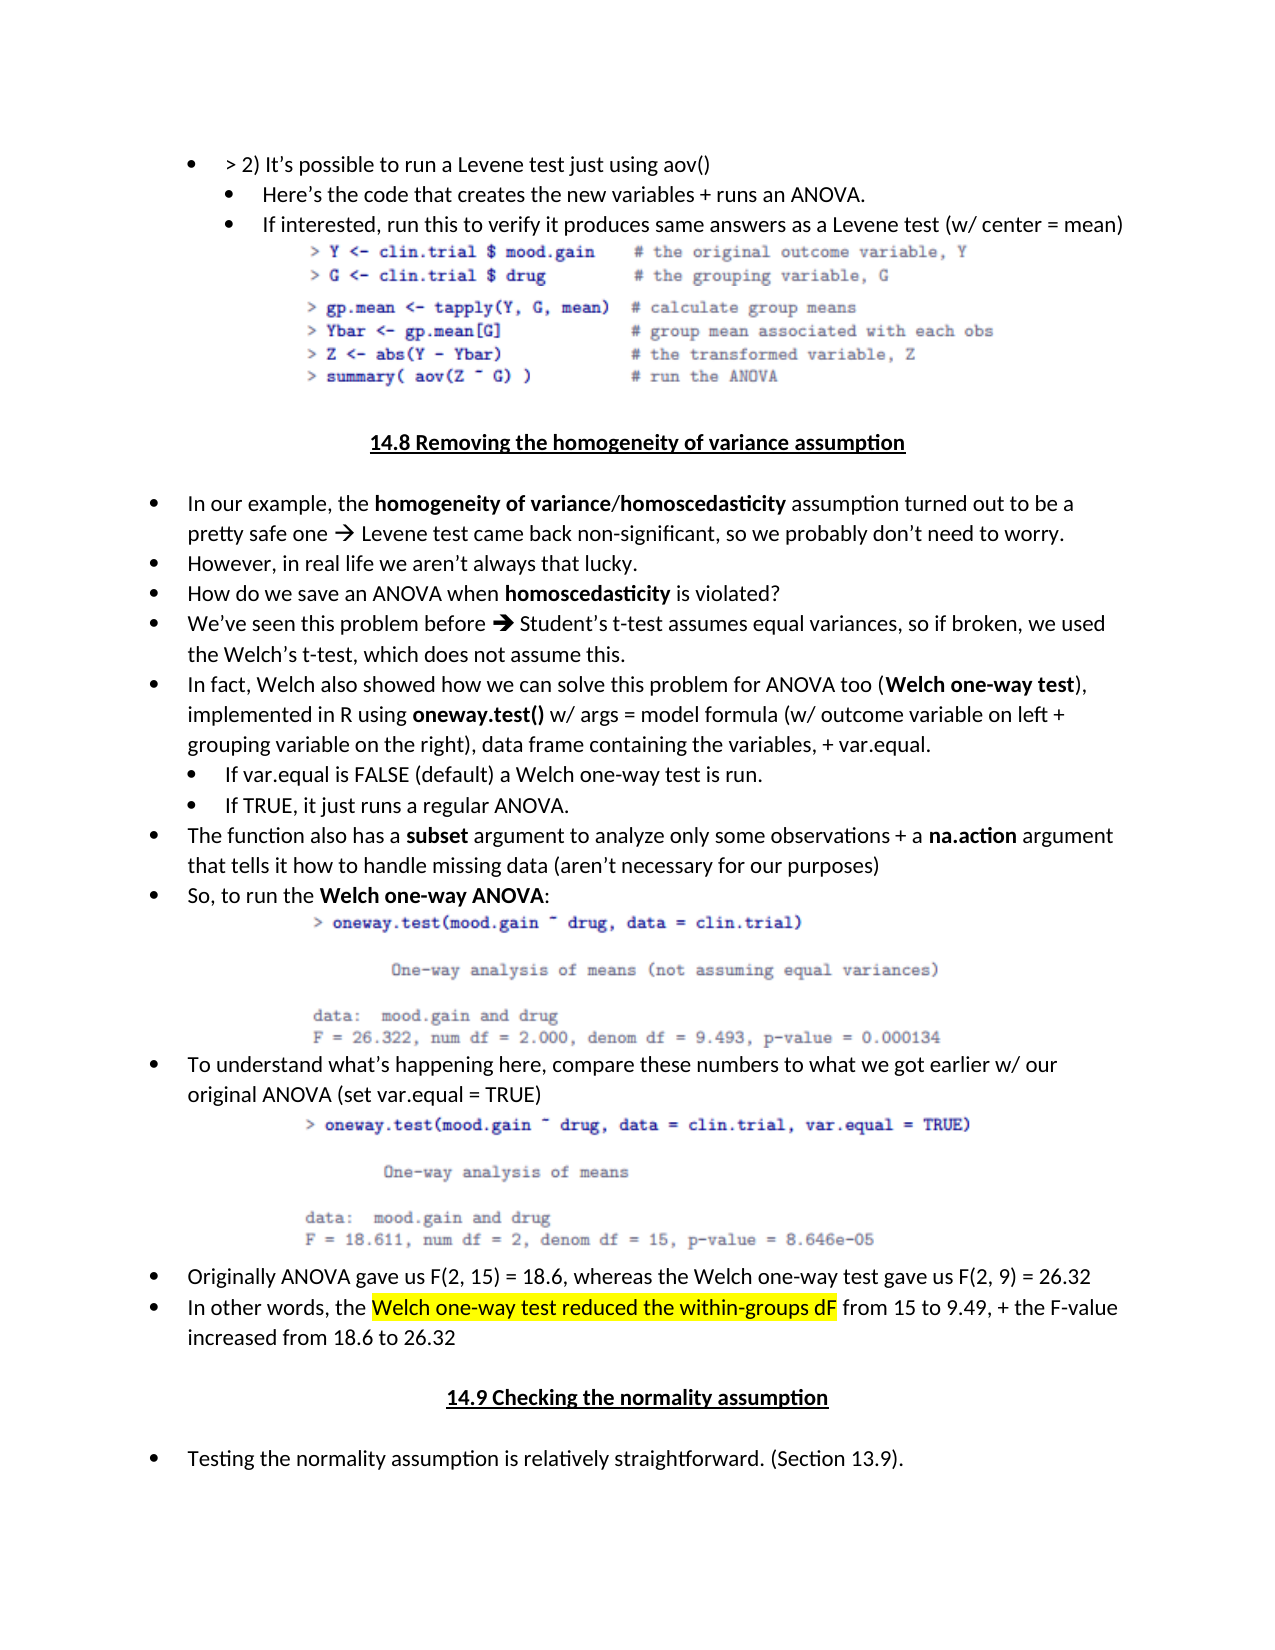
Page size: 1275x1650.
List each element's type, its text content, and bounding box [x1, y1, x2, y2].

list In our example, the homogeneity of variance/homoscedasticity assumption turned out to be a pretty safe one Levene test came back non-significant, so we probably don’t need to worry. [150, 489, 1125, 547]
list Here’s the code that creates the new variables + runs an ANOVA. [225, 180, 1125, 208]
list 14.9 Checking the normality assumption [150, 1383, 1125, 1411]
picture [300, 911, 947, 1048]
list Testing the normality assumption is relatively straightforward. (Section 13.9). [150, 1444, 1125, 1472]
list Originally ANOVA gave us F(2, 15) = 18.6, whereas the Welch one-way test gave us F(2, 9) = 26.32 [150, 1262, 1125, 1290]
list If var.equal is FALSE (default) a Welch one-way test is run. [187, 761, 1125, 789]
list If TRUE, it just runs a regular ANOVA. [187, 791, 1125, 819]
list However, in real life we aren’t always that lucky. [150, 549, 1125, 577]
list So, to run the Welch one-way ANOVA: [150, 881, 1125, 909]
list We’ve seen this problem before Student’s t-test assumes equal variances, so if broken, we used the Welch’s t-test, which does not assume this. [150, 609, 1125, 668]
list 14.8 Removing the homogeneity of variance assumption [150, 428, 1125, 456]
list In other words, the Welch one-way test reduced the within-groups dF from 15 to 9.49, + the F-value increased from 18.6 to 26.32 [150, 1293, 1125, 1351]
list In fact, Welch also showed how we can solve this problem for ANOVA too (Welch one-way test), implemented in R using oneway.test() w/ args = model formula (w/ outcome variable on left + grouping variable on the right), data frame containing the variables, + var.equal. [150, 670, 1125, 758]
picture [300, 1110, 985, 1261]
list If interested, run this to verify it produces same answers as a Levene test (w/ center = mean) [225, 210, 1125, 238]
list > 2) It’s possible to run a Levene test just using aov() [187, 150, 1125, 178]
list To understand what’s happening here, compare these numbers to what we got earlier w/ our original ANOVA (set var.equal = TRUE) [150, 1050, 1125, 1108]
picture [300, 288, 1001, 396]
picture [300, 240, 985, 286]
list The function also has a subset argument to analyze only some observations + a na.action argument that tells it how to handle missing data (aren’t necessary for our purposes) [150, 821, 1125, 879]
list How do we save an ANOVA when homoscedasticity is violated? [150, 579, 1125, 607]
